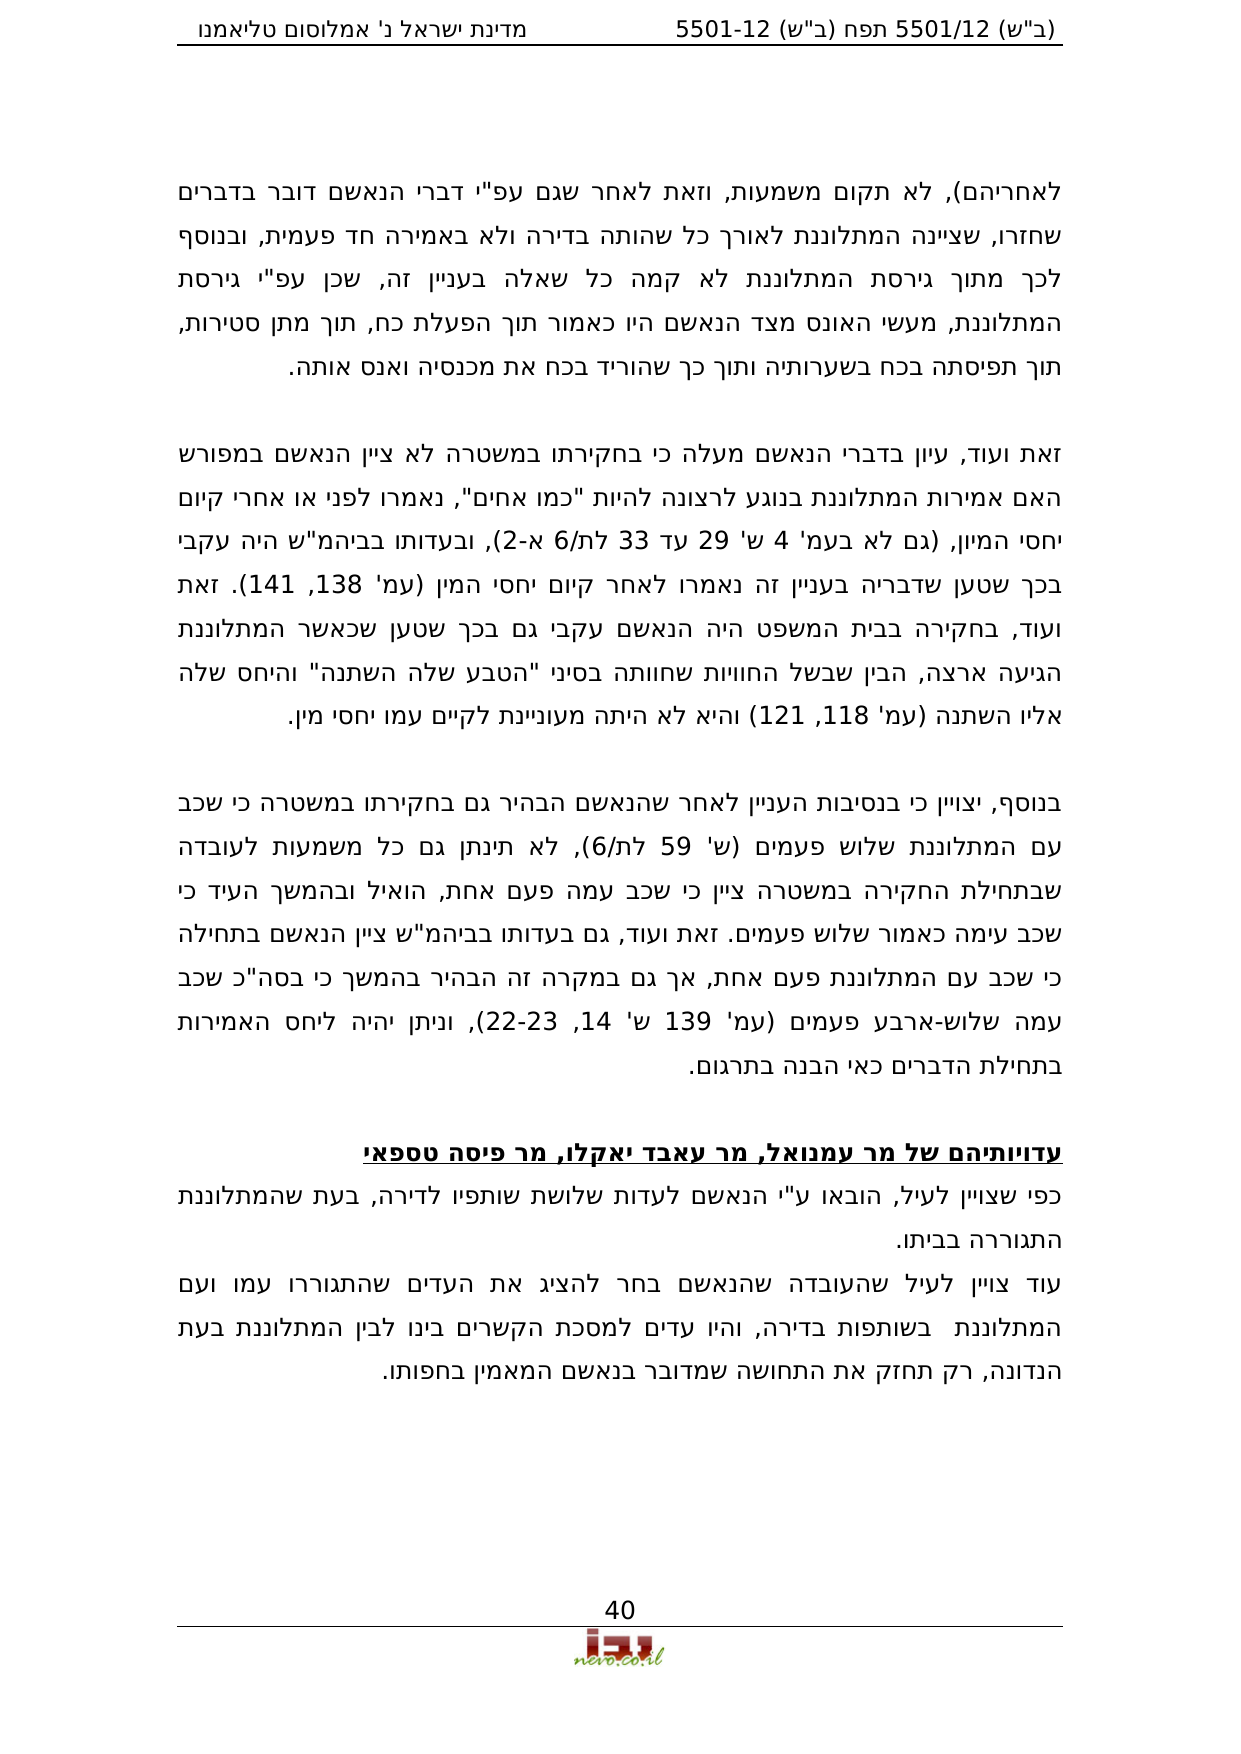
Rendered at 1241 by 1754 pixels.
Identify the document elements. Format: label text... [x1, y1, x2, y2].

text עדויותיהם של מר עמנואל, מר עאבד יאקלו, מר פיסה טספאי [177, 1138, 1063, 1167]
text בנוסף, יצויין כי בנסיבות העניין לאחר שהנאשם הבהיר גם בחקירתו במשטרה כי שכב עם המתלוננת שלוש פעמים (ש' 59 לת/6), לא תינתן גם כל משמעות לעובדה שבתחילת החקירה במשטרה ציין כי שכב עמה פעם אחת, הואיל ובהמשך העיד כי שכב עימה כאמור שלוש פעמים. זאת ועוד, גם בעדותו בביהמ"ש ציין הנאשם בתחילה כי שכב עם המתלוננת פעם אחת, אך גם במקרה זה הבהיר בהמשך כי בסה"כ שכב עמה שלוש-ארבע פעמים (עמ' 139 ש' 14, 22-23), וניתן יהיה ליחס האמירות בתחילת הדברים כאי הבנה בתרגום. [177, 788, 1063, 1080]
text זאת ועוד, עיון בדברי הנאשם מעלה כי בחקירתו במשטרה לא ציין הנאשם במפורש האם אמירות המתלוננת בנוגע לרצונה להיות "כמו אחים", נאמרו לפני או אחרי קיום יחסי המיון, (גם לא בעמ' 4 ש' 29 עד 33 לת/6 א-2), ובעדותו בביהמ"ש היה עקבי בכך שטען שדבריה בעניין זה נאמרו לאחר קיום יחסי המין (עמ' 138, 141). זאת ועוד, בחקירה בבית המשפט היה הנאשם עקבי גם בכך שטען שכאשר המתלוננת הגיעה ארצה, הבין שבשל החוויות שחוותה בסיני "הטבע שלה השתנה" והיחס שלה אליו השתנה (עמ' 118, 121) והיא לא היתה מעוניינת לקיים עמו יחסי מין. [177, 439, 1063, 731]
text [177, 177, 1063, 381]
text כפי שצויין לעיל, הובאו ע"י הנאשם לעדות שלושת שותפיו לדירה, בעת שהמתלוננת התגוררה בביתו. [177, 1182, 1063, 1254]
text עוד צויין לעיל שהעובדה שהנאשם בחר להציג את העדים שהתגוררו עמו ועם המתלוננת בשותפות בדירה, והיו עדים למסכת הקשרים בינו לבין המתלוננת בעת הנדונה, רק תחזק את התחושה שמדובר בנאשם המאמין בחפותו. [177, 1269, 1063, 1386]
picture [574, 1628, 666, 1667]
